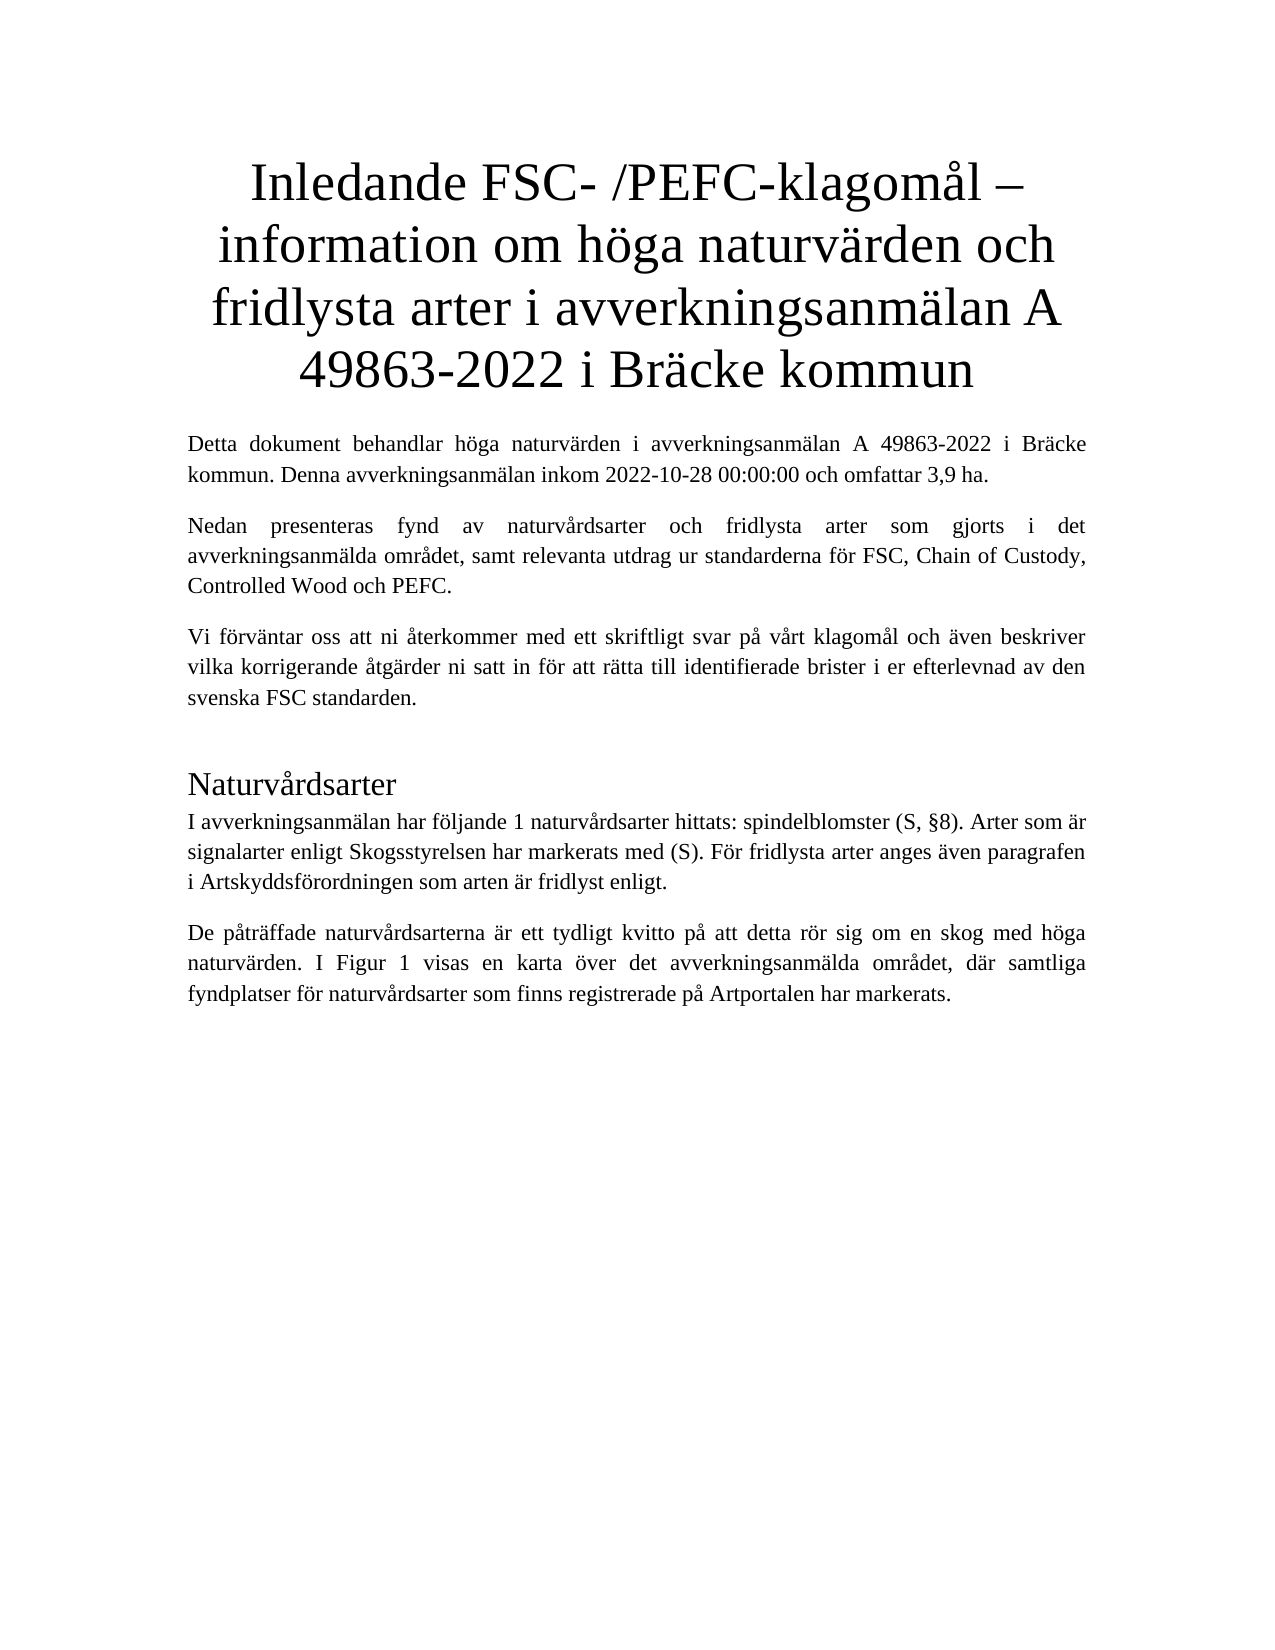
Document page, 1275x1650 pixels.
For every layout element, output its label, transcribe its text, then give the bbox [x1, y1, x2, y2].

text De påträffade naturvårdsarterna är ett tydligt kvitto på att detta rör sig om en skog med höga naturvärden. I Figur 1 visas en karta över det avverkningsanmälda området, där samtliga fyndplatser för naturvårdsarter som finns registrerade på Artportalen har markerats. [187, 919, 1087, 1006]
text Nedan presenteras fynd av naturvårdsarter och fridlysta arter som gjorts i det avverkningsanmälda området, samt relevanta utdrag ur standarderna för FSC, Chain of Custody, Controlled Wood och PEFC. [187, 512, 1087, 598]
subtitle Naturvårdsarter [187, 764, 1087, 802]
text I avverkningsanmälan har följande 1 naturvårdsarter hittats: spindelblomster (S, §8). Arter som är signalarter enligt Skogsstyrelsen har markerats med (S). För fridlysta arter anges även paragrafen i Artskyddsförordningen som arten är fridlyst enligt. [187, 808, 1087, 894]
title Inledande FSC- /PEFC-klagomål – information om höga naturvärden och fridlysta arter i avverkningsanmälan A 49863-2022 i Bräcke kommun [187, 150, 1087, 399]
text Vi förväntar oss att ni återkommer med ett skriftligt svar på vårt klagomål och även beskriver vilka korrigerande åtgärder ni satt in för att rätta till identifierade brister i er efterlevnad av den svenska FSC standarden. [187, 623, 1087, 710]
text Detta dokument behandlar höga naturvärden i avverkningsanmälan A 49863-2022 i Bräcke kommun. Denna avverkningsanmälan inkom 2022-10-28 00:00:00 och omfattar 3,9 ha. [187, 430, 1087, 487]
